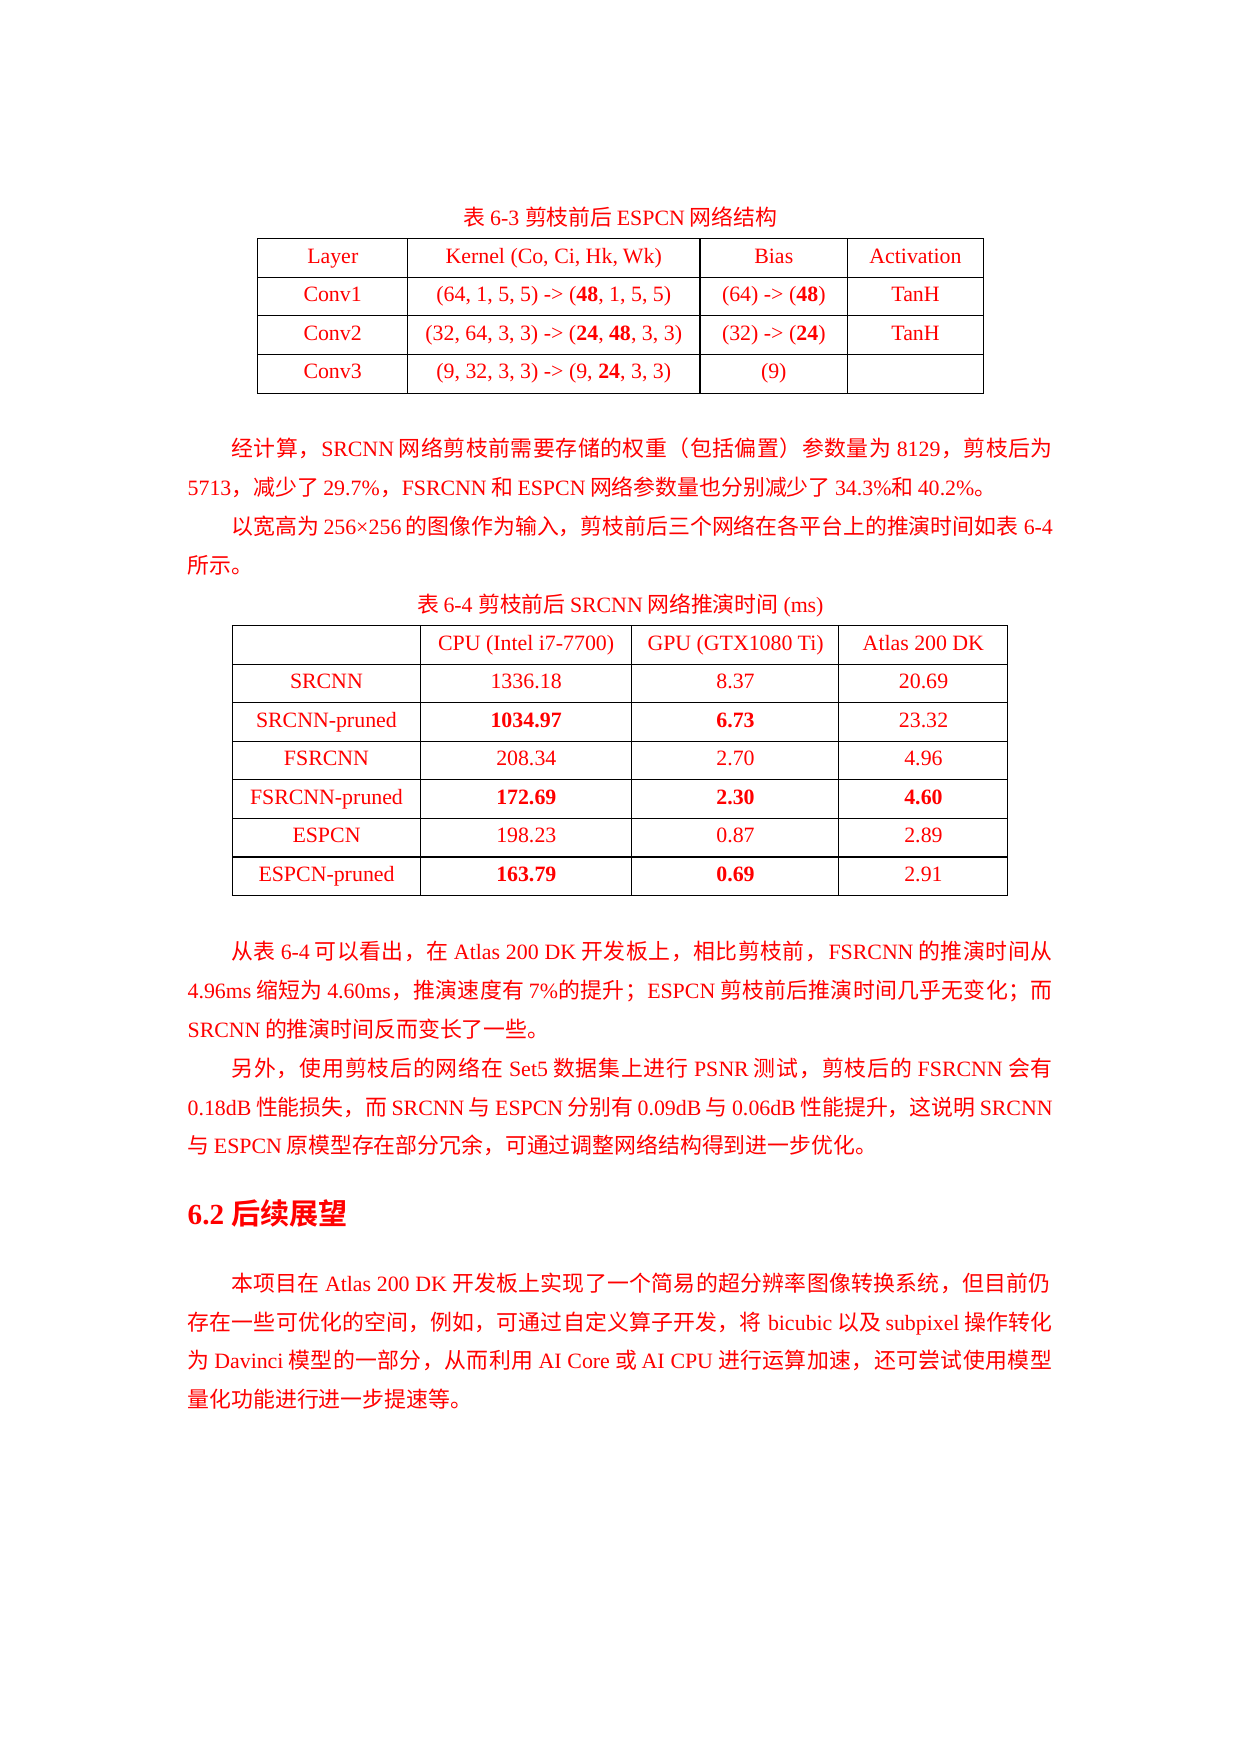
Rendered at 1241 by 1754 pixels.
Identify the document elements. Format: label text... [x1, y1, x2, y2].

table_cell 208.34 [421, 742, 631, 779]
text 以宽高为256×256的图像作为输入，剪枝前后三个网络在各平台上的推演时间如表6-4所示。 [187, 509, 1053, 580]
table_cell SRCNN-pruned [233, 703, 420, 741]
table_cell TanH [848, 316, 983, 354]
list 表6-3 剪枝前后ESPCN网络结构 [187, 199, 1053, 232]
subtitle 6.2 后续展望 [187, 1179, 1053, 1244]
table_cell Conv2 [258, 316, 407, 354]
table_header Atlas 200 DK [839, 626, 1007, 664]
text 表6-4 剪枝前后SRCNN网络推演时间 (ms) [187, 586, 1053, 619]
table_cell 1336.18 [421, 665, 631, 702]
table_cell 2.30 [632, 780, 838, 818]
table_cell 8.37 [632, 665, 838, 702]
table_cell Conv1 [258, 278, 407, 315]
table_cell 23.32 [839, 703, 1007, 741]
text 另外，使用剪枝后的网络在Set5数据集上进行PSNR测试，剪枝后的FSRCNN会有0.18dB性能损失，而SRCNN与ESPCN分别有0.09dB与0.06dB性能提升，这说明SRCNN与ESPCN原模型存在部分冗余，可通过调整网络结构得到进一步优化。 [187, 1050, 1053, 1161]
table_header Layer [258, 239, 407, 277]
table_cell (9) [701, 355, 847, 392]
table_cell (32, 64, 3, 3) -> (24, 48, 3, 3) [408, 316, 699, 354]
table_cell 4.96 [839, 742, 1007, 779]
table_cell (64, 1, 5, 5) -> (48, 1, 5, 5) [408, 278, 699, 315]
table_cell 1034.97 [421, 703, 631, 741]
table_cell 198.23 [421, 819, 631, 856]
table_cell (9, 32, 3, 3) -> (9, 24, 3, 3) [408, 355, 699, 392]
table_header Bias [701, 239, 847, 277]
text 本项目在Atlas 200 DK开发板上实现了一个简易的超分辨率图像转换系统，但目前仍存在一些可优化的空间，例如，可通过自定义算子开发，将bicubic以及subpixel操作转化为Davinci模型的一部分，从而利用AI Core或AI CPU进行运算加速，还可尝试使用模型量化功能进行进一步提速等。 [187, 1265, 1053, 1414]
table_cell 163.79 [421, 858, 631, 895]
table_header [233, 626, 420, 664]
table_cell SRCNN [233, 665, 420, 702]
text 从表6-4可以看出，在Atlas 200 DK开发板上，相比剪枝前，FSRCNN的推演时间从4.96ms缩短为4.60ms，推演速度有7%的提升；ESPCN剪枝前后推演时间几乎无变化；而SRCNN的推演时间反而变长了一些。 [187, 933, 1053, 1044]
text 经计算，SRCNN网络剪枝前需要存储的权重（包括偏置）参数量为8129，剪枝后为5713，减少了29.7%，FSRCNN和ESPCN网络参数量也分别减少了34.3%和40.2%。 [187, 431, 1053, 502]
table_cell Conv3 [258, 355, 407, 392]
table_cell 2.91 [839, 858, 1007, 895]
table_cell ESPCN [233, 819, 420, 856]
table_cell 0.69 [632, 858, 838, 895]
table_cell [848, 355, 983, 392]
table_cell 4.60 [839, 780, 1007, 818]
table_header Kernel (Co, Ci, Hk, Wk) [408, 239, 699, 277]
table_cell 6.73 [632, 703, 838, 741]
table_cell 172.69 [421, 780, 631, 818]
table_header Activation [848, 239, 983, 277]
table_cell 20.69 [839, 665, 1007, 702]
table_cell FSRCNN-pruned [233, 780, 420, 818]
table_header GPU (GTX1080 Ti) [632, 626, 838, 664]
table_cell ESPCN-pruned [233, 858, 420, 895]
table_cell 2.70 [632, 742, 838, 779]
table_cell 2.89 [839, 819, 1007, 856]
table_cell FSRCNN [233, 742, 420, 779]
table_cell TanH [848, 278, 983, 315]
table_header CPU (Intel i7-7700) [421, 626, 631, 664]
table_cell (64) -> (48) [701, 278, 847, 315]
table_cell 0.87 [632, 819, 838, 856]
table_cell (32) -> (24) [701, 316, 847, 354]
